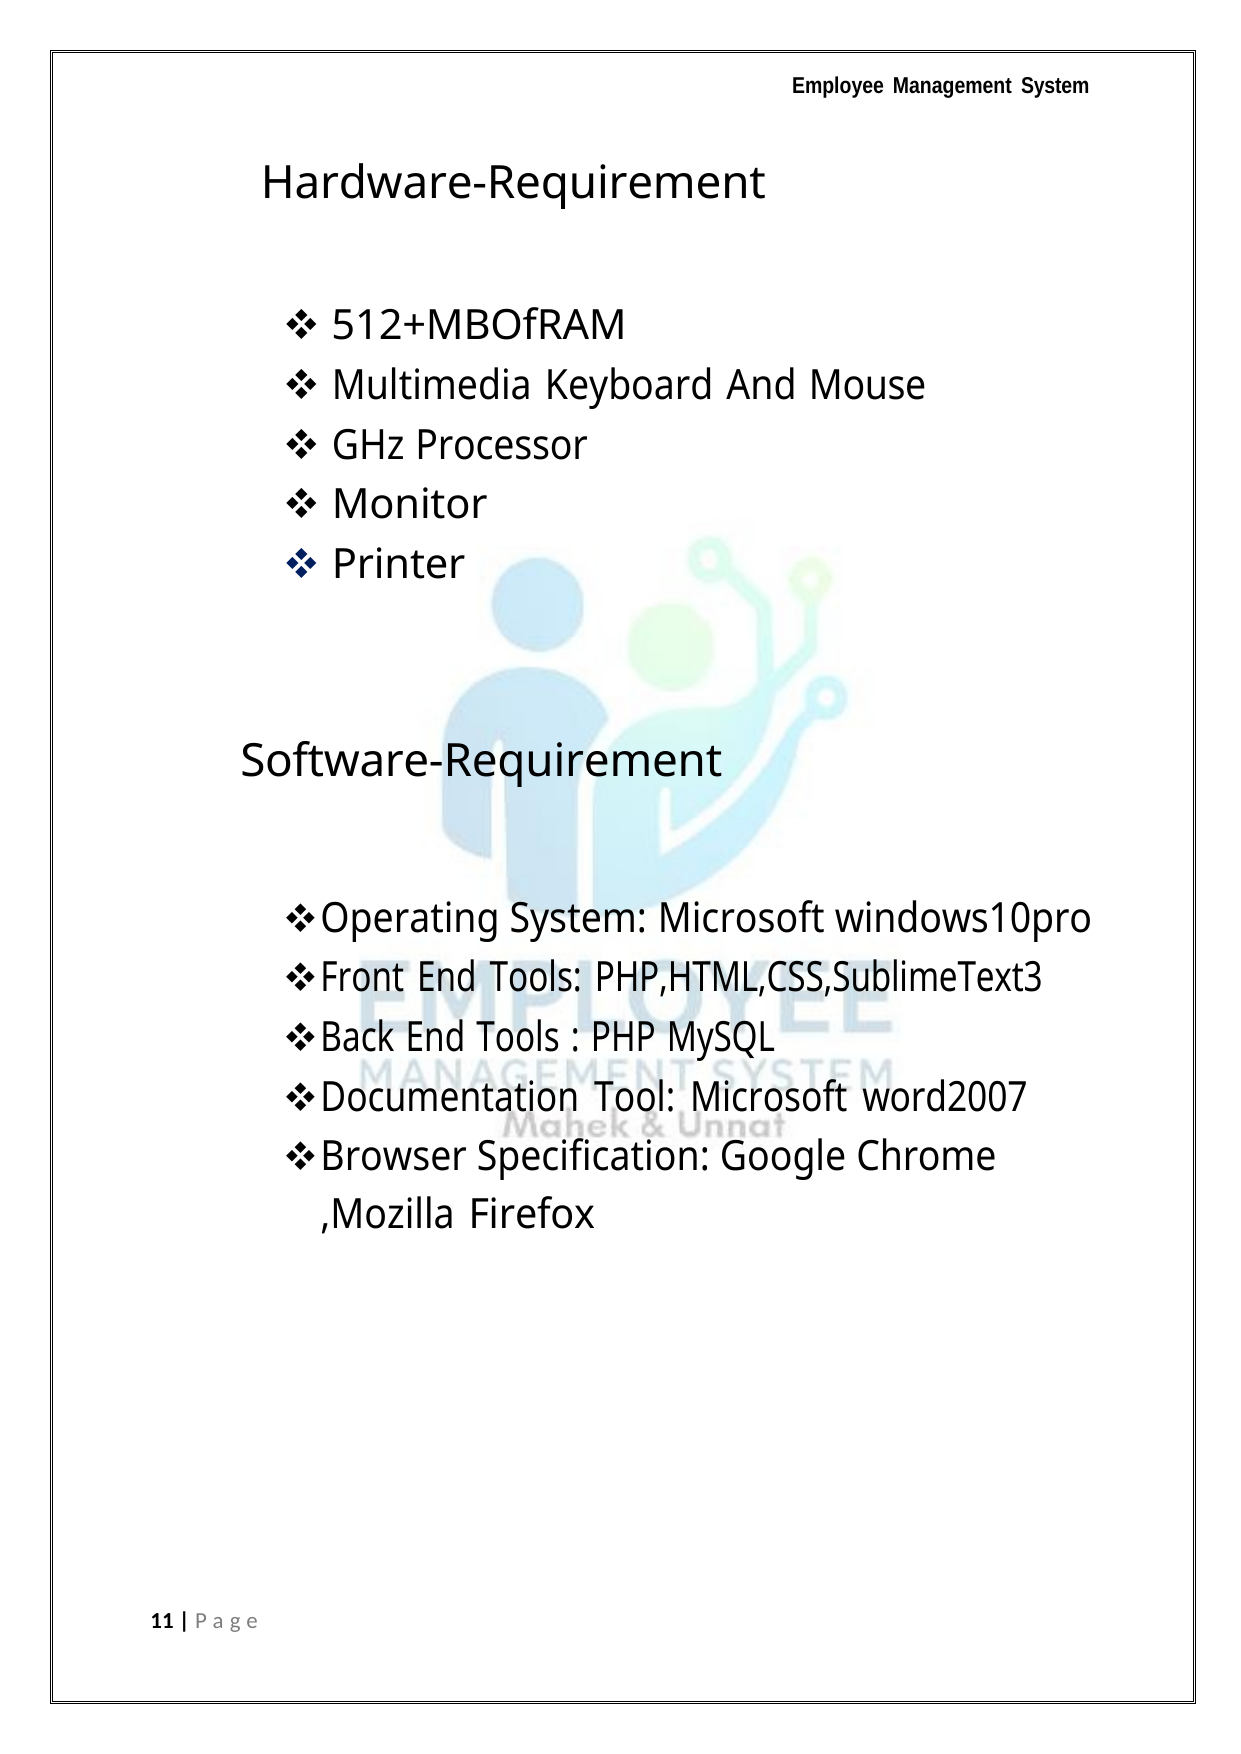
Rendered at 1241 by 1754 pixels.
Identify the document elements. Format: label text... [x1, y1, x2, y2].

picture [358, 590, 904, 727]
list Monitor [283, 474, 1193, 531]
list Documentation Tool: Microsoft word2007 [283, 1066, 1193, 1123]
list Multimedia Keyboard And Mouse [283, 355, 1193, 412]
list Back End Tools : PHP MySQL [283, 1007, 1193, 1064]
text ,Mozilla Firefox [320, 1184, 1193, 1241]
list 512+MBOfRAM [283, 295, 1193, 352]
list Operating System: Microsoft windows10pro [283, 888, 1193, 944]
list Printer [283, 534, 1193, 590]
text Hardware-Requirement [261, 149, 1193, 211]
list Browser Specification: Google Chrome [283, 1126, 1193, 1183]
picture [358, 789, 904, 888]
text Software-Requirement [240, 727, 1193, 789]
list Front End Tools: PHP,HTML,CSS,SublimeText3 [283, 947, 1193, 1004]
list GHz Processor [283, 414, 1193, 471]
